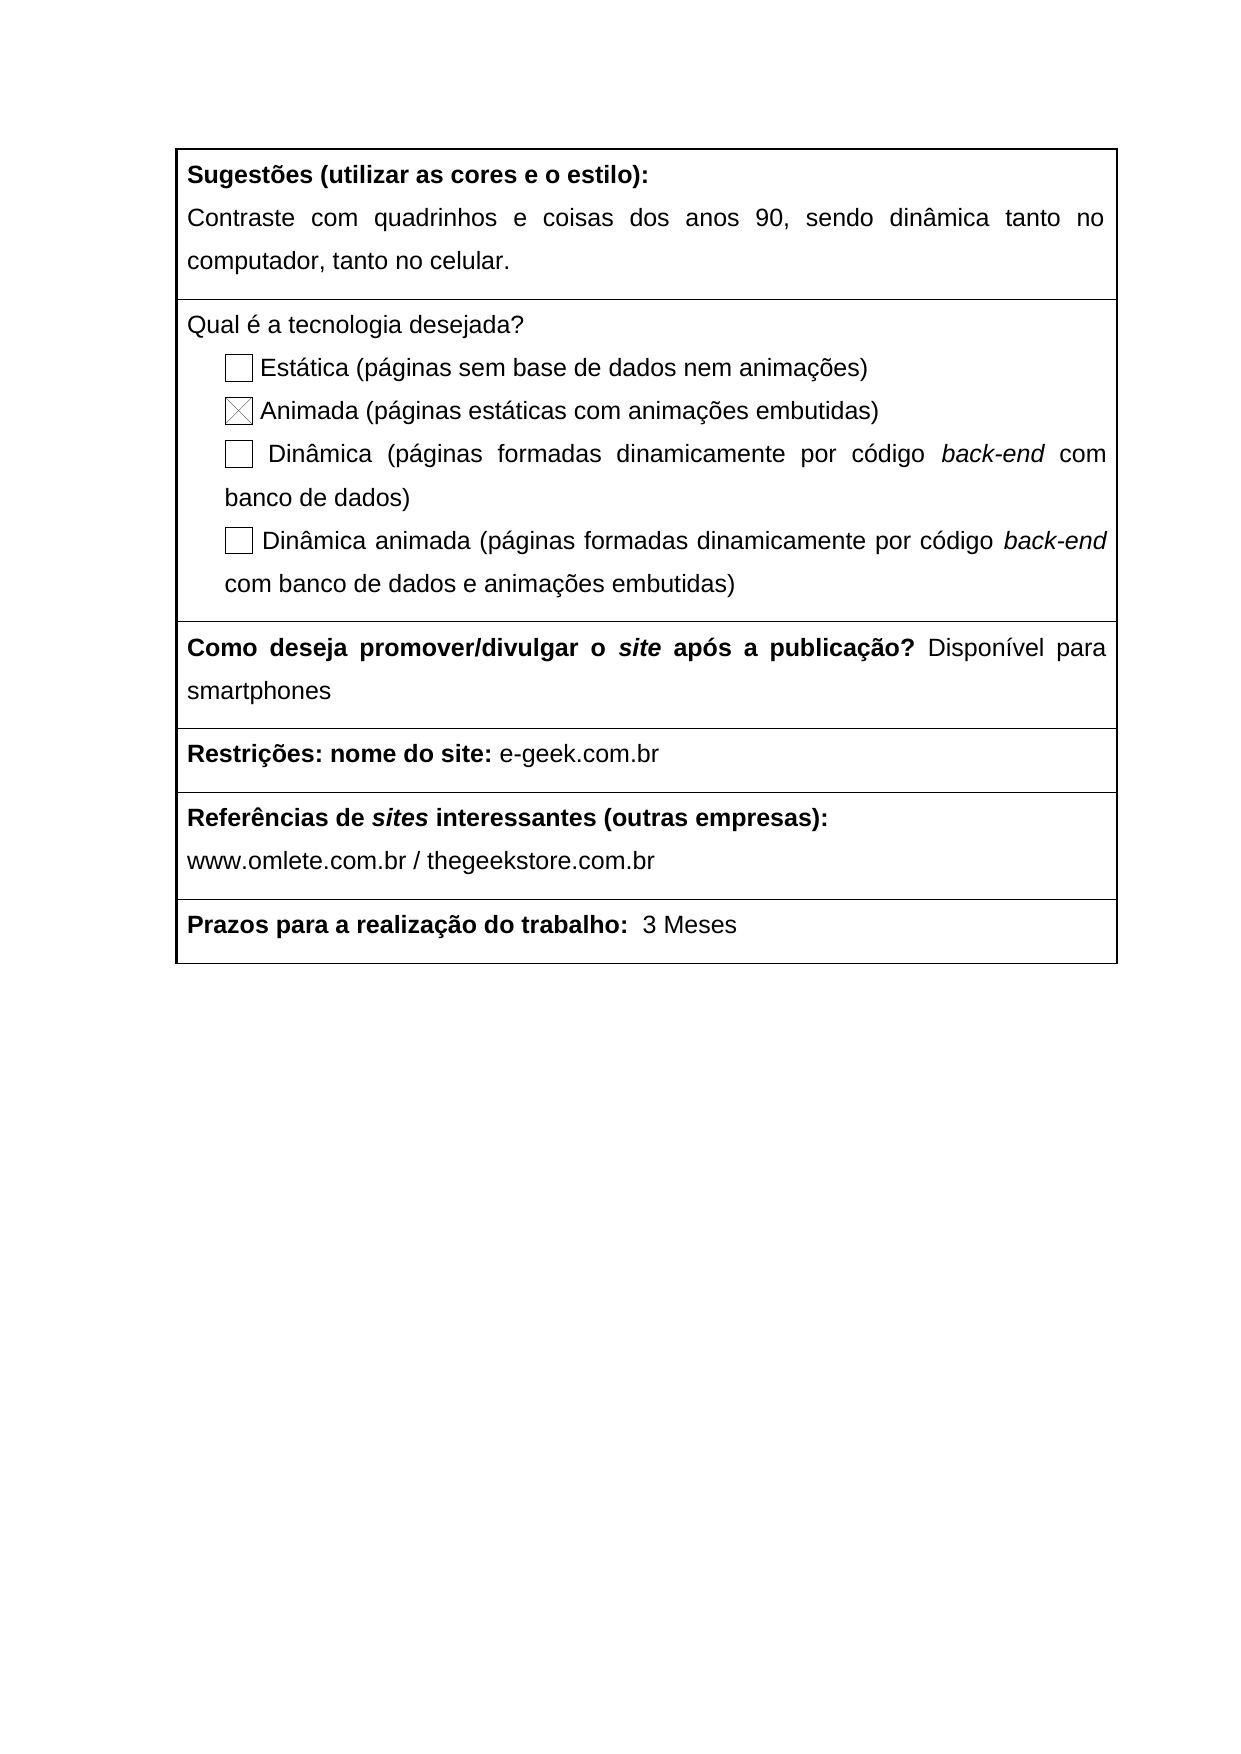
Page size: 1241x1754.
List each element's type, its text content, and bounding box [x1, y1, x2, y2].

table_cell Referências de sites interessantes (outras empresas): www.omlete.com.br / thegeekstore.com.br [178, 793, 1116, 899]
table_cell Prazos para a realização do trabalho: 3 Meses [178, 900, 1116, 962]
table_cell Qual é a tecnologia desejada? Estática (páginas sem base de dados nem animações) Animada (páginas estáticas com animações embutidas) Dinâmica (páginas formadas dinamicamente por código back-end com banco de dados) Dinâmica animada (páginas formadas dinamicamente por código back-end com banco de dados e animações embutidas) [178, 300, 1116, 621]
table_cell Restrições: nome do site: e-geek.com.br [178, 729, 1116, 792]
table_header Sugestões (utilizar as cores e o estilo): Contraste com quadrinhos e coisas dos anos 90, sendo dinâmica tanto no computador, tanto no celular. [178, 150, 1116, 299]
table_cell Como deseja promover/divulgar o site após a publicação? Disponível para smartphones [178, 622, 1116, 728]
